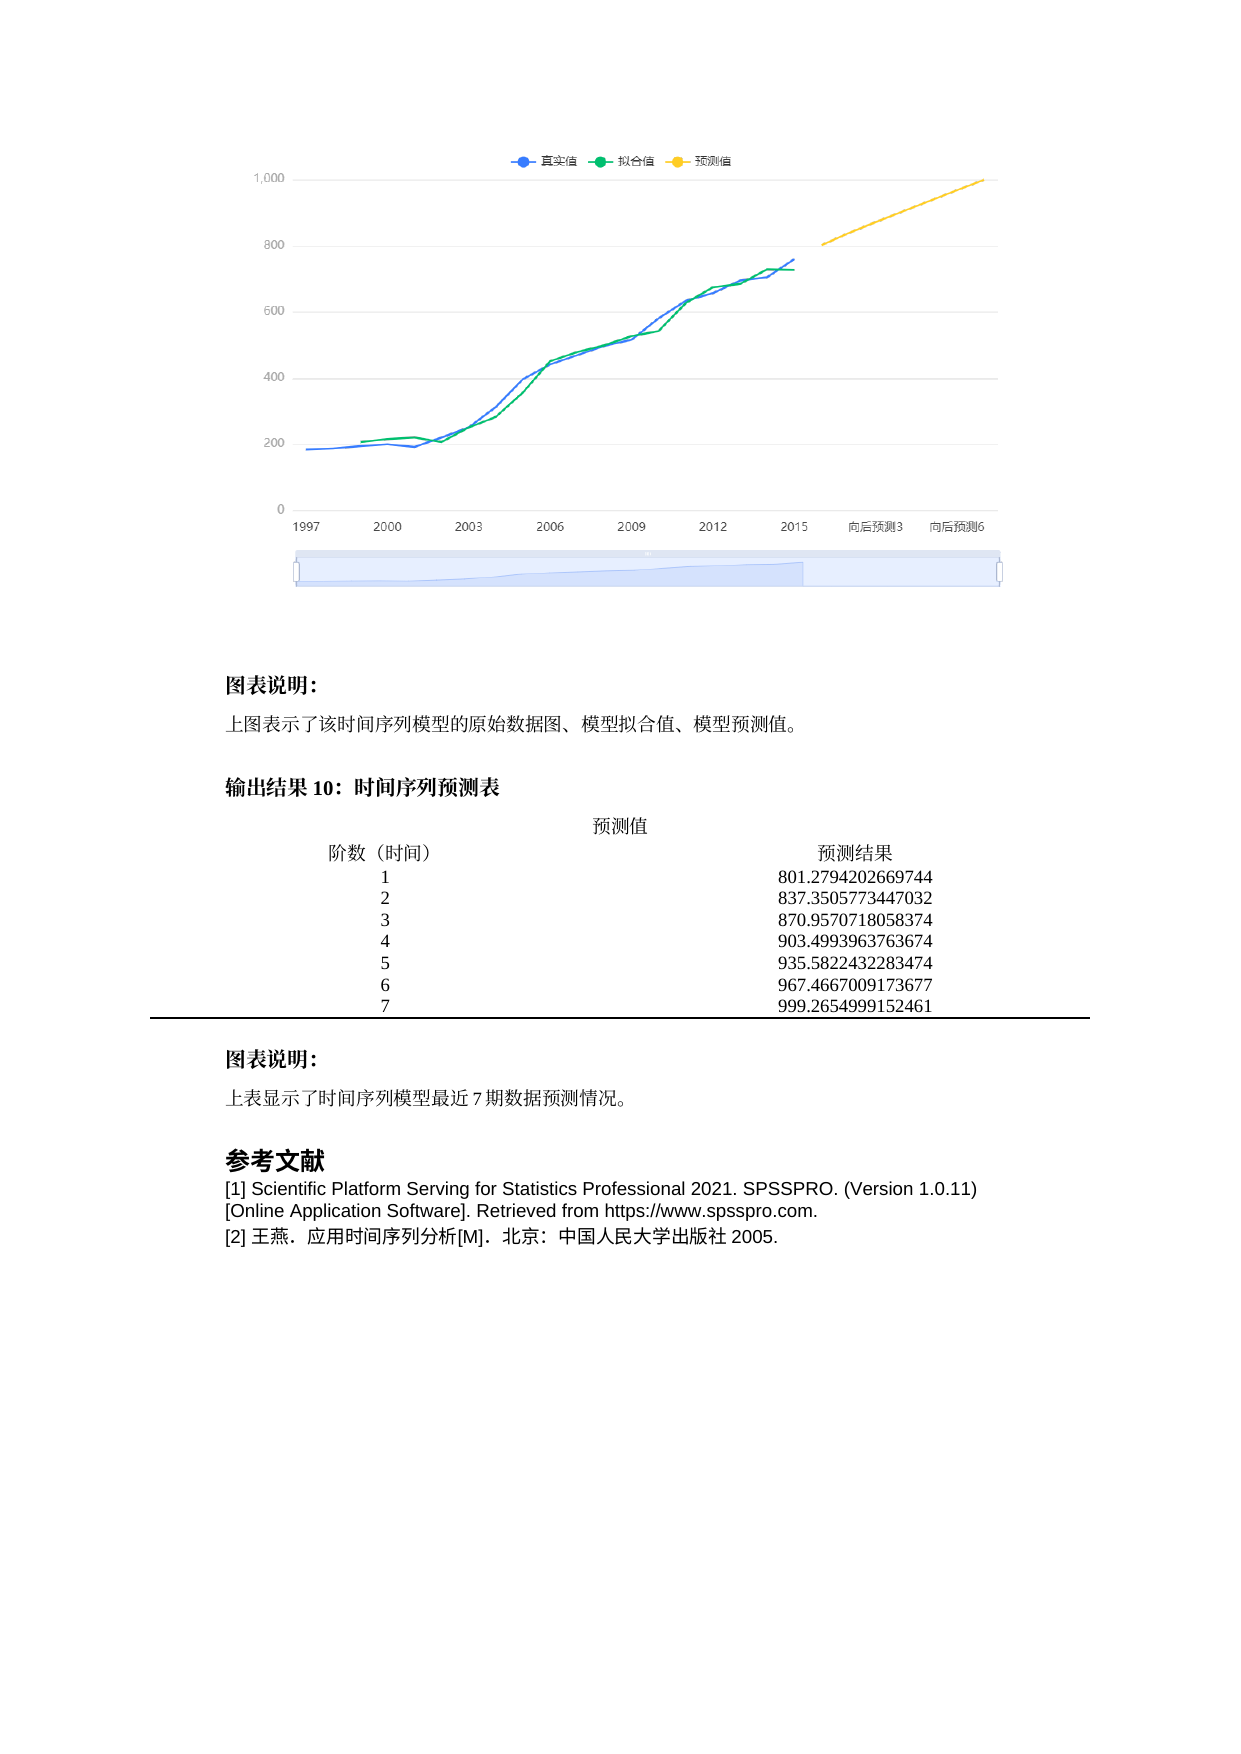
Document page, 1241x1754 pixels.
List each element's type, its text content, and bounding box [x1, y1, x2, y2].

table_cell 801.2794202669744 [620, 866, 1090, 887]
text 图表说明： [225, 646, 1015, 699]
table_cell 7 [150, 995, 620, 1017]
picture [229, 150, 1011, 594]
table_cell 6 [150, 974, 620, 995]
table_cell 2 [150, 887, 620, 909]
table_cell 837.3505773447032 [620, 887, 1090, 909]
subtitle 参考文献 [1] Scientific Platform Serving for Statistics Professional 2021. SPSSPRO. (Version 1.0.11)[Online Application Software]. Retrieved from https://www.spsspro.com. [2] 王燕．应用时间序列分析[M]．北京：中国人民大学出版社 2005. [225, 1142, 1015, 1248]
table_cell 967.4667009173677 [620, 974, 1090, 995]
table_cell 5 [150, 952, 620, 973]
table_cell 999.2654999152461 [620, 995, 1090, 1017]
table_cell 预测结果 [620, 839, 1090, 866]
table_cell 4 [150, 930, 620, 952]
table_cell 3 [150, 909, 620, 930]
table_header 预测值 [150, 812, 1090, 839]
table_cell 935.5822432283474 [620, 952, 1090, 973]
table_cell 阶数（时间） [150, 839, 620, 866]
table_cell 870.9570718058374 [620, 909, 1090, 930]
table_cell 1 [150, 866, 620, 887]
table_cell 903.4993963763674 [620, 930, 1090, 952]
text 上表显示了时间序列模型最近7期数据预测情况。 [225, 1084, 1015, 1111]
text 上图表示了该时间序列模型的原始数据图、模型拟合值、模型预测值。 [225, 710, 1015, 737]
text 图表说明： [225, 1019, 1015, 1073]
text 输出结果10：时间序列预测表 [225, 747, 1015, 801]
